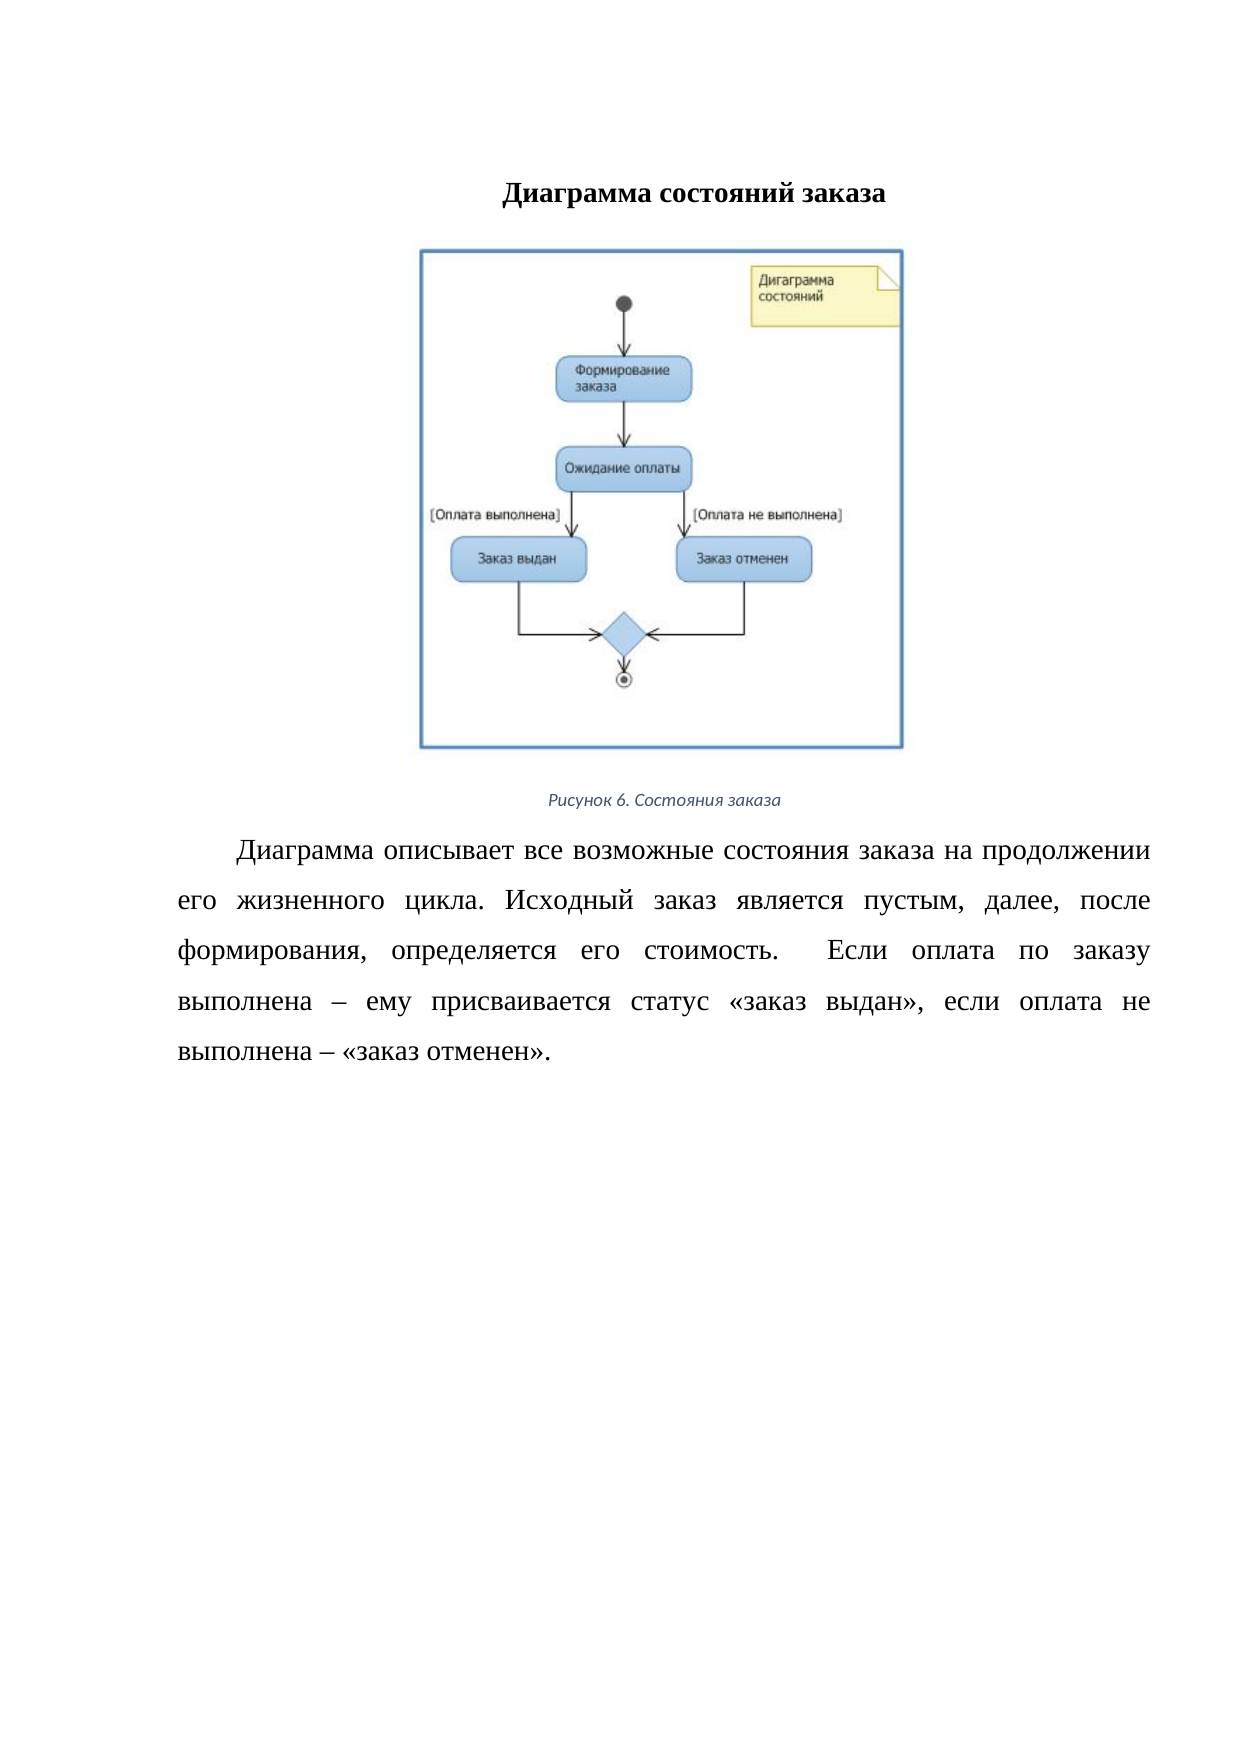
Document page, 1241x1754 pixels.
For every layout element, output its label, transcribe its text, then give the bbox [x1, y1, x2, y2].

picture [400, 228, 929, 770]
text Диаграмма описывает все возможные состояния заказа на продолжении его жизненного цикла. Исходный заказ является пустым, далее, после формирования, определяется его стоимость. Если оплата по заказу выполнена – ему присваивается статус «заказ выдан», если оплата не выполнена – «заказ отменен». [177, 832, 1152, 1067]
text Диаграмма состояний заказа [177, 175, 1152, 208]
